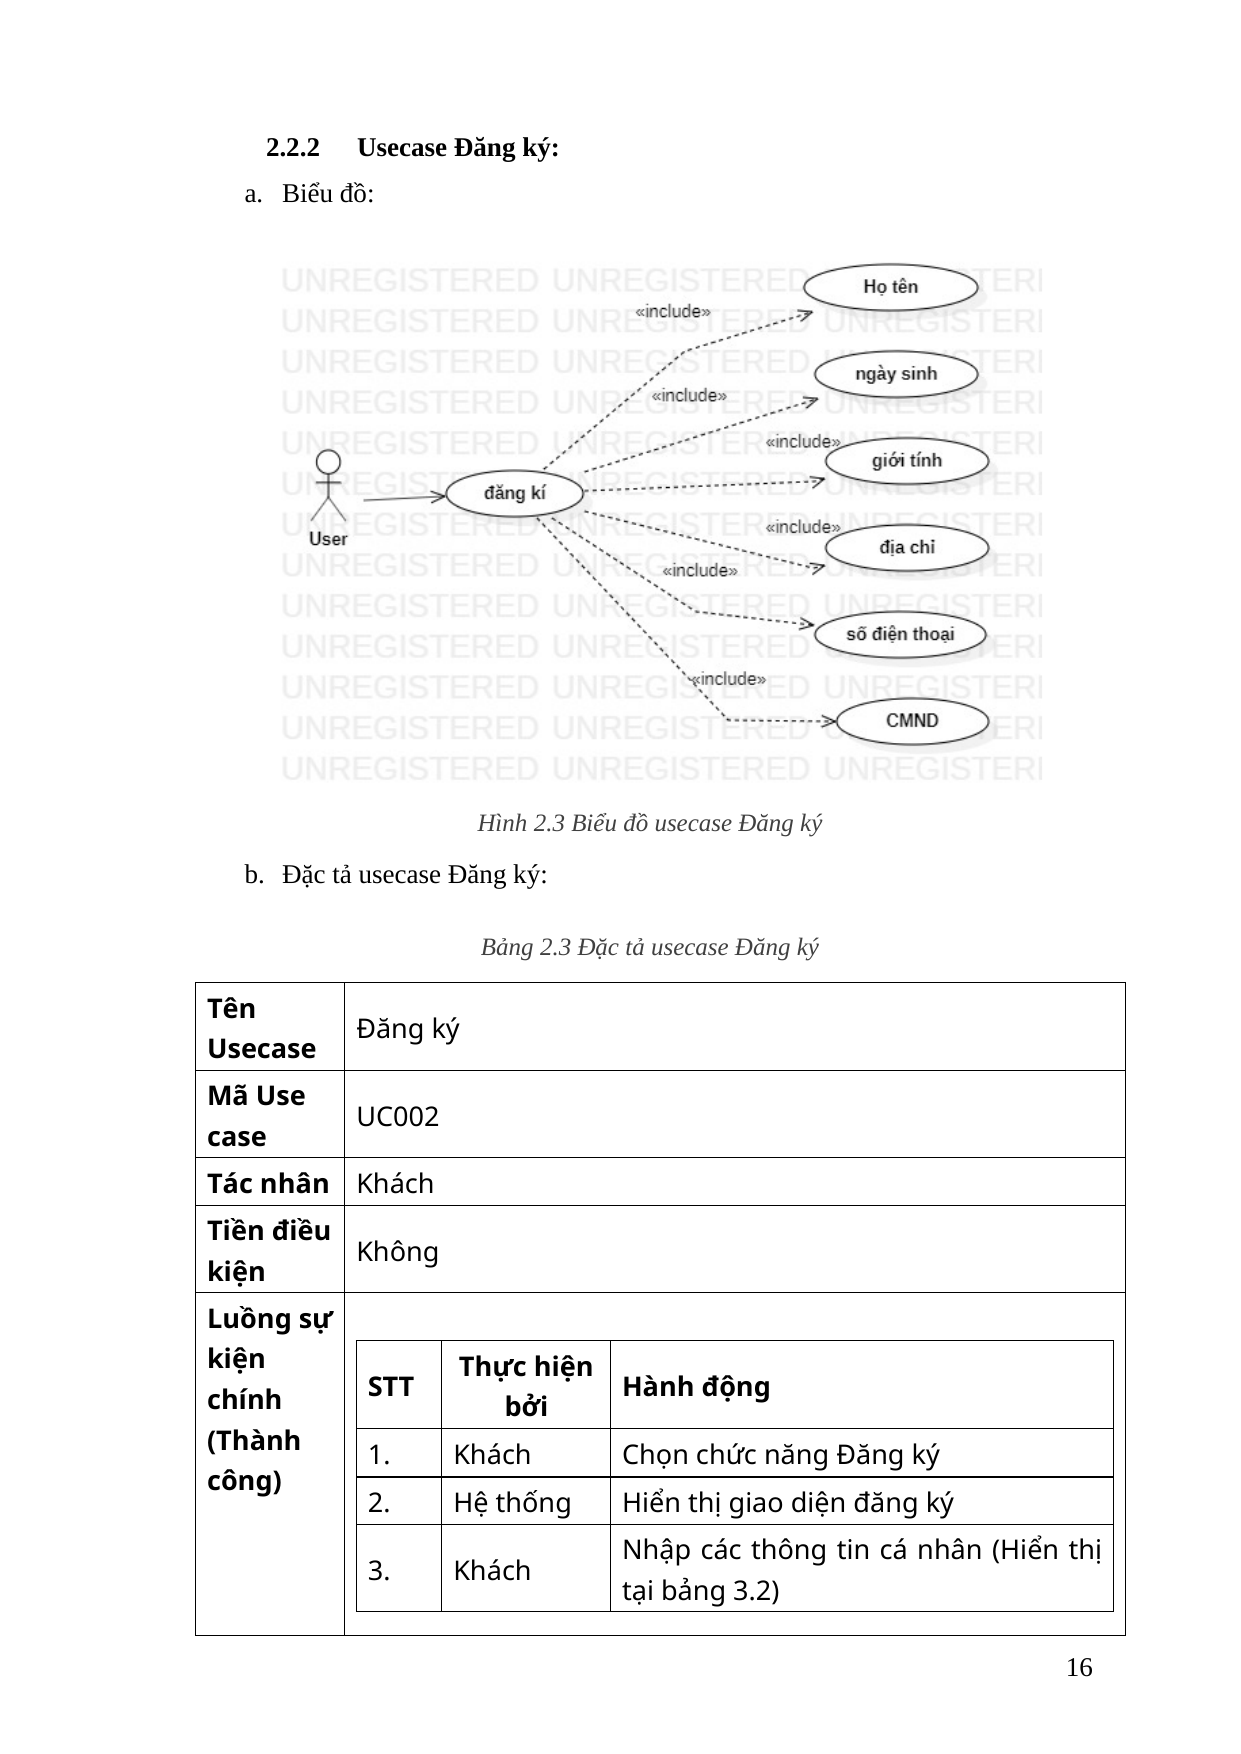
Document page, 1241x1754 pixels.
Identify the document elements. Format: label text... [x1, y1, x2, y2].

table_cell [196, 1293, 344, 1635]
table_cell [345, 1293, 1125, 1635]
table_cell UC002 [345, 1071, 1125, 1157]
list Biểu đồ: [244, 177, 1092, 208]
list Đặc tả usecase Đăng ký: [244, 858, 1092, 889]
table_cell Không [345, 1206, 1125, 1292]
table_cell Khách [345, 1158, 1125, 1204]
text Hình 2.3 Biểu đồ usecase Đăng ký [207, 808, 1092, 837]
table_cell Mã Use case [196, 1071, 344, 1157]
text Bảng 2.3 Đặc tả usecase Đăng ký [207, 932, 1092, 961]
table_header Đăng ký [345, 983, 1125, 1069]
table_cell Tác nhân [196, 1158, 344, 1204]
subtitle Usecase Đăng ký: [266, 131, 1092, 162]
table_cell Tiền điều kiện [196, 1206, 344, 1292]
picture [281, 251, 1043, 799]
table_header Tên Usecase [196, 983, 344, 1069]
